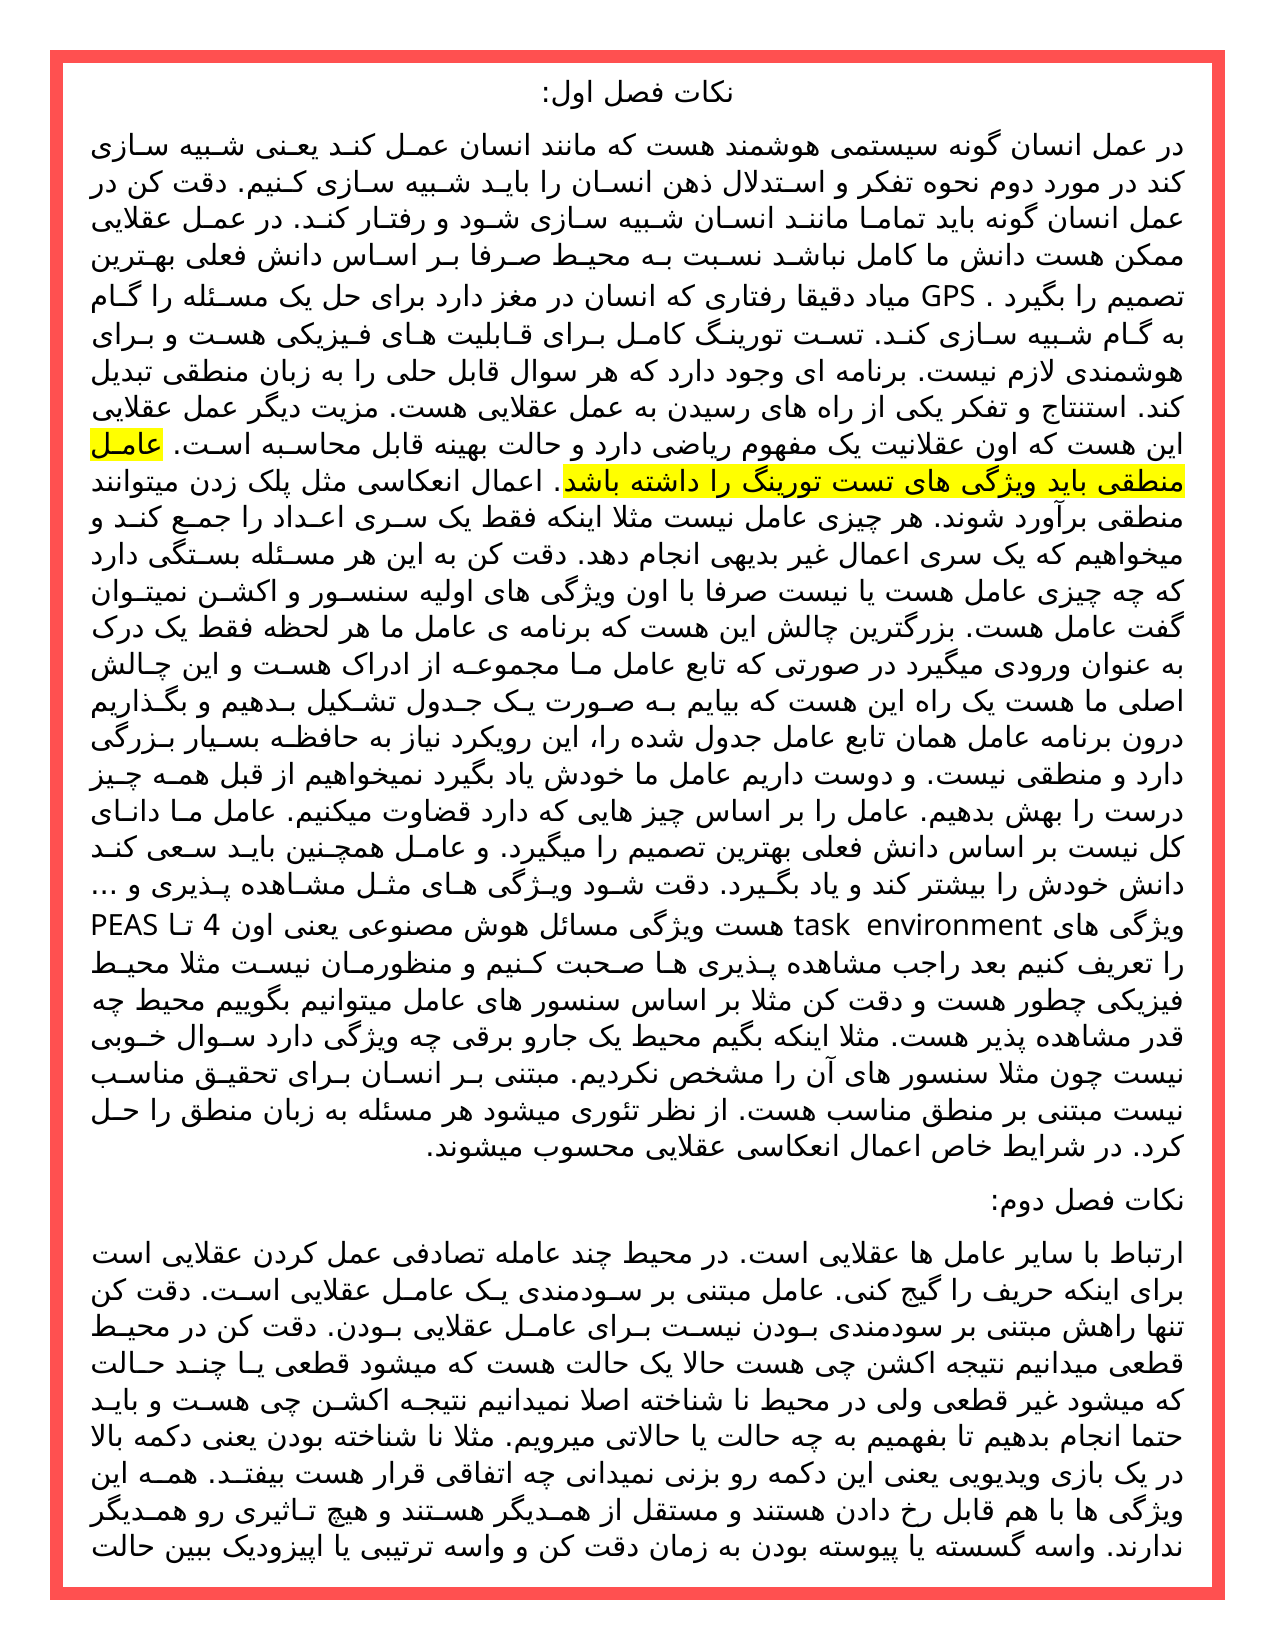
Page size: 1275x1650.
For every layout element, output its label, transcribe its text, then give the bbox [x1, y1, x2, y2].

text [90, 1236, 1185, 1564]
text نکات فصل اول: [90, 75, 1185, 109]
text نکات فصل دوم: [90, 1183, 1185, 1217]
text در عمل انسان گونه سیستمی هوشمند هست که مانند انسان عمل کند یعنی شبیه سازی کند در مورد دوم نحوه تفکر و استدلال ذهن انسان را باید شبیه سازی کنیم. دقت کن در عمل انسان گونه باید تماما مانند انسان شبیه سازی شود و رفتار کند. در عمل عقلایی ممکن هست دانش ما کامل نباشد نسبت به محیط صرفا بر اساس دانش فعلی بهترین تصمیم را بگیرد . GPS میاد دقیقا رفتاری که انسان در مغز دارد برای حل یک مسئله را گام به گام شبیه سازی کند. تست تورینگ کامل برای قابلیت های فیزیکی هست و برای هوشمندی لازم نیست. برنامه ای وجود دارد که هر سوال قابل حلی را به زبان منطقی تبدیل کند. استنتاج و تفکر یکی از راه های رسیدن به عمل عقلایی هست. مزیت دیگر عمل عقلایی این هست که اون عقلانیت یک مفهوم ریاضی دارد و حالت بهینه قابل محاسبه است. عامل منطقی باید ویژگی های تست تورینگ را داشته باشد. اعمال انعکاسی مثل پلک زدن میتوانند منطقی برآورد شوند. هر چیزی عامل نیست مثلا اینکه فقط یک سری اعداد را جمع کند و میخواهیم که یک سری اعمال غیر بدیهی انجام دهد. دقت کن به این هر مسئله بستگی دارد که چه چیزی عامل هست یا نیست صرفا با اون ویژگی های اولیه سنسور و اکشن نمیتوان گفت عامل هست. بزرگترین چالش این هست که برنامه ی عامل ما هر لحظه فقط یک درک به عنوان ورودی میگیرد در صورتی که تابع عامل ما مجموعه از ادراک هست و این چالش اصلی ما هست یک راه این هست که بیایم به صورت یک جدول تشکیل بدهیم و بگذاریم درون برنامه عامل همان تابع عامل جدول شده را، این رویکرد نیاز به حافظه بسیار بزرگی دارد و منطقی نیست. و دوست داریم عامل ما خودش یاد بگیرد نمیخواهیم از قبل همه چیز درست را بهش بدهیم. عامل را بر اساس چیز هایی که دارد قضاوت میکنیم. عامل ما دانای کل نیست بر اساس دانش فعلی بهترین تصمیم را میگیرد. و عامل همچنین باید سعی کند دانش خودش را بیشتر کند و یاد بگیرد. دقت شود ویژگی های مثل مشاهده پذیری و ... ویژگی های task environment هست ویژگی مسائل هوش مصنوعی یعنی اون 4 تا PEAS را تعریف کنیم بعد راجب مشاهده پذیری ها صحبت کنیم و منظورمان نیست مثلا محیط فیزیکی چطور هست و دقت کن مثلا بر اساس سنسور های عامل میتوانیم بگوییم محیط چه قدر مشاهده پذیر هست. مثلا اینکه بگیم محیط یک جارو برقی چه ویژگی دارد سوال خوبی نیست چون مثلا سنسور های آن را مشخص نکردیم. مبتنی بر انسان برای تحقیق مناسب نیست مبتنی بر منطق مناسب هست. از نظر تئوری میشود هر مسئله به زبان منطق را حل کرد. در شرایط خاص اعمال انعکاسی عقلایی محسوب میشوند. [90, 128, 1185, 1164]
